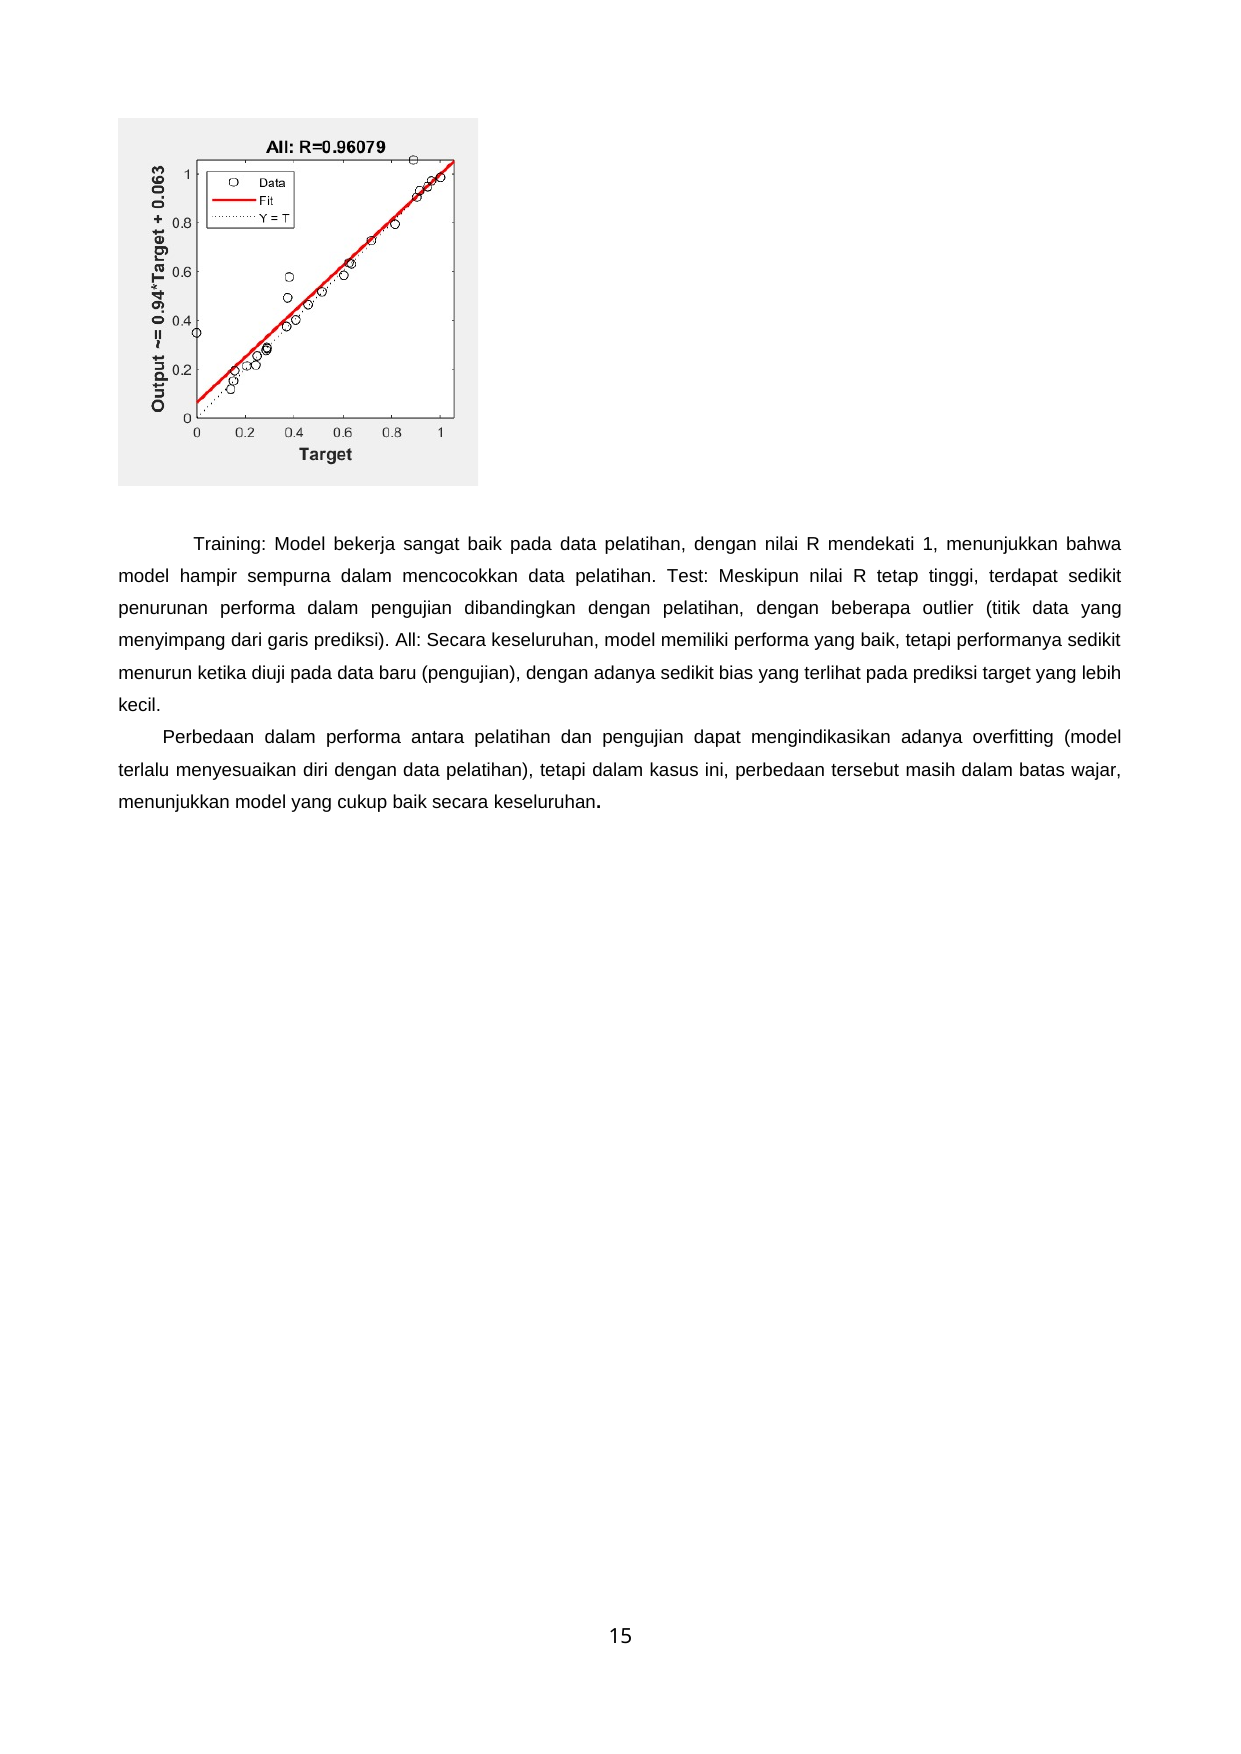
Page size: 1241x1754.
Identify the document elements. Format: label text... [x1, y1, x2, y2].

picture [118, 118, 479, 486]
text Perbedaan dalam performa antara pelatihan dan pengujian dapat mengindikasikan adanya overfitting (model terlalu menyesuaikan diri dengan data pelatihan), tetapi dalam kasus ini, perbedaan tersebut masih dalam batas wajar, menunjukkan model yang cukup baik secara keseluruhan. [118, 726, 1122, 812]
text Training: Model bekerja sangat baik pada data pelatihan, dengan nilai R mendekati 1, menunjukkan bahwa model hampir sempurna dalam mencocokkan data pelatihan. Test: Meskipun nilai R tetap tinggi, terdapat sedikit penurunan performa dalam pengujian dibandingkan dengan pelatihan, dengan beberapa outlier (titik data yang menyimpang dari garis prediksi). All: Secara keseluruhan, model memiliki performa yang baik, tetapi performanya sedikit menurun ketika diuji pada data baru (pengujian), dengan adanya sedikit bias yang terlihat pada prediksi target yang lebih kecil. [118, 532, 1122, 715]
